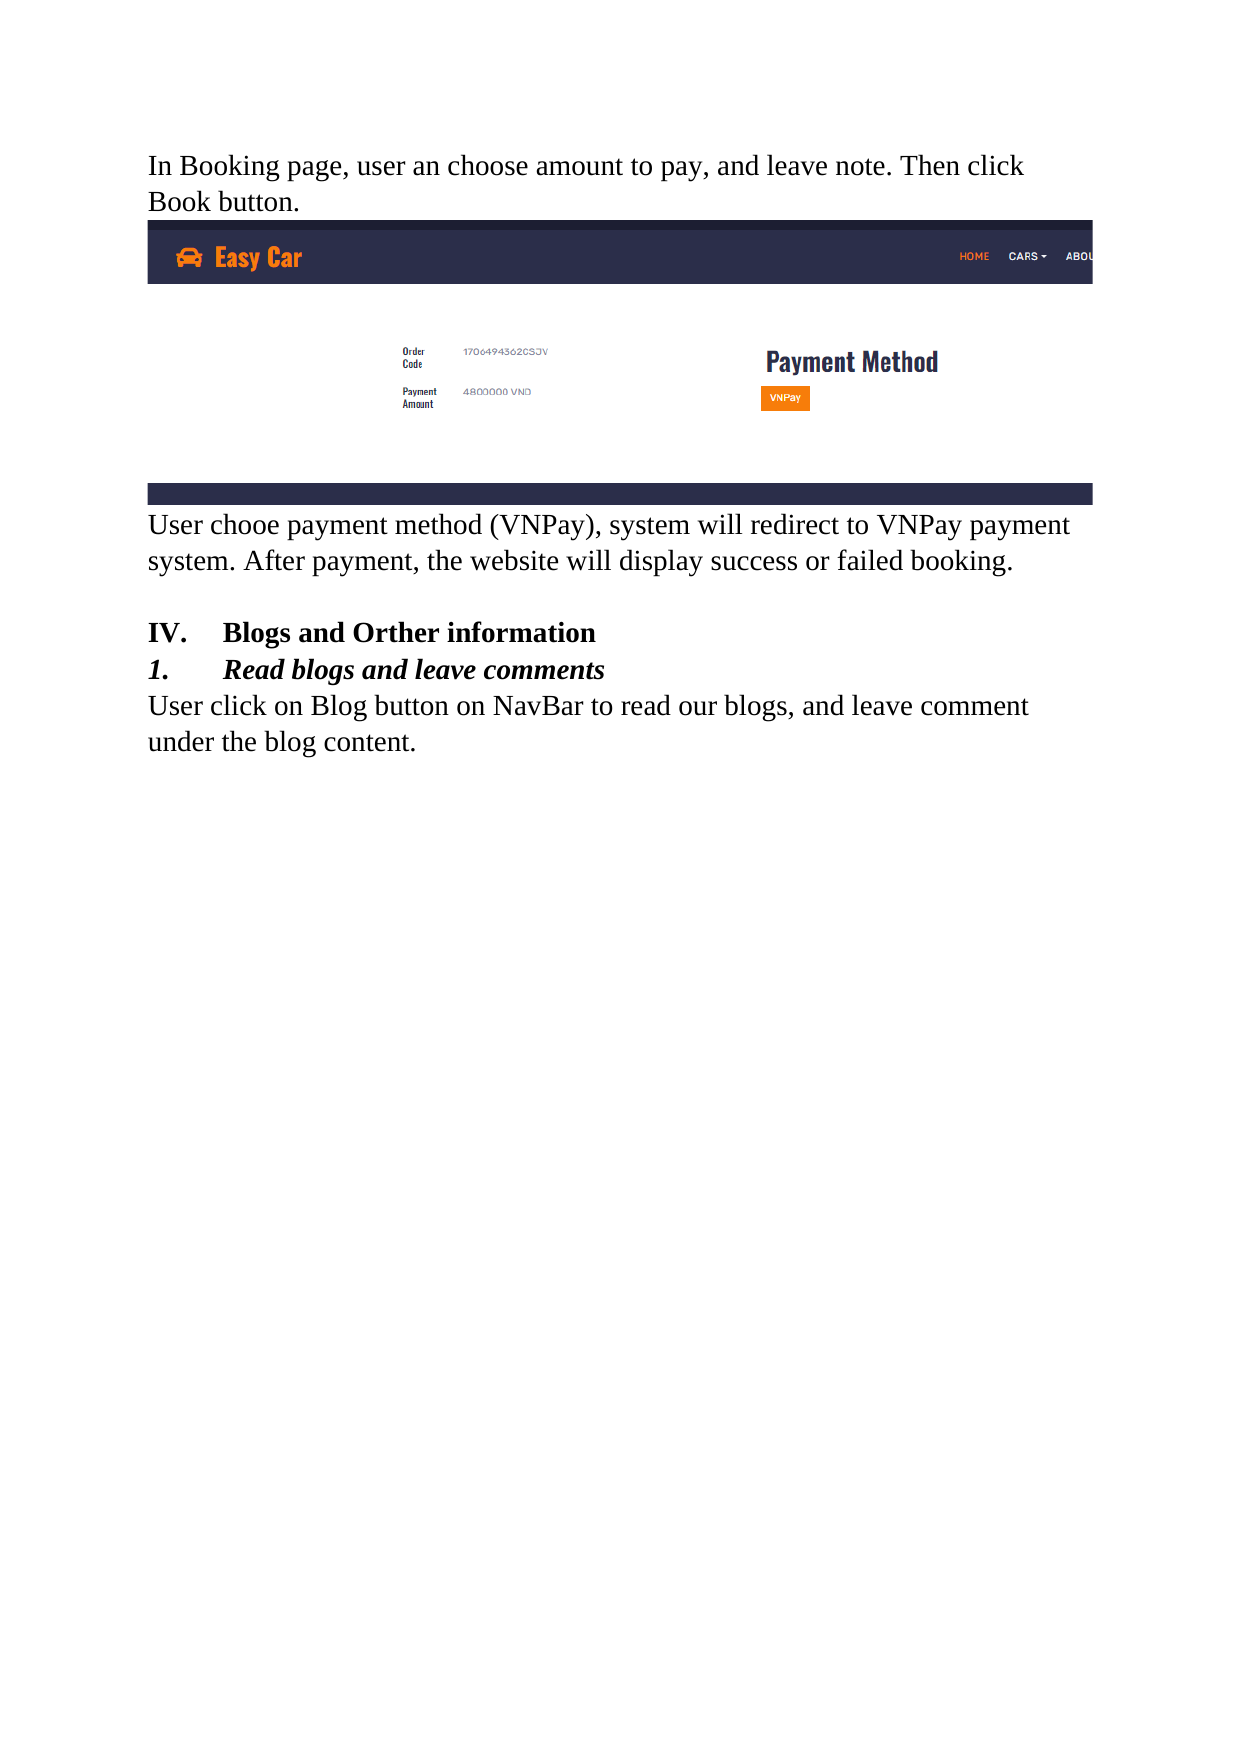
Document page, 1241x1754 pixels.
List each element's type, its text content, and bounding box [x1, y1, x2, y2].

list In Booking page, user an choose amount to pay, and leave note. Then click Book button. [148, 148, 1092, 217]
list User click on Blog button on NavBar to read our blogs, and leave comment under the blog content. [148, 688, 1092, 758]
list Read blogs and leave comments [89, 652, 1092, 685]
picture [147, 220, 1093, 505]
list Blogs and Orther information [89, 616, 1092, 649]
list User chooe payment method (VNPay), system will redirect to VNPay payment system. After payment, the website will display success or failed booking. [148, 507, 1092, 577]
